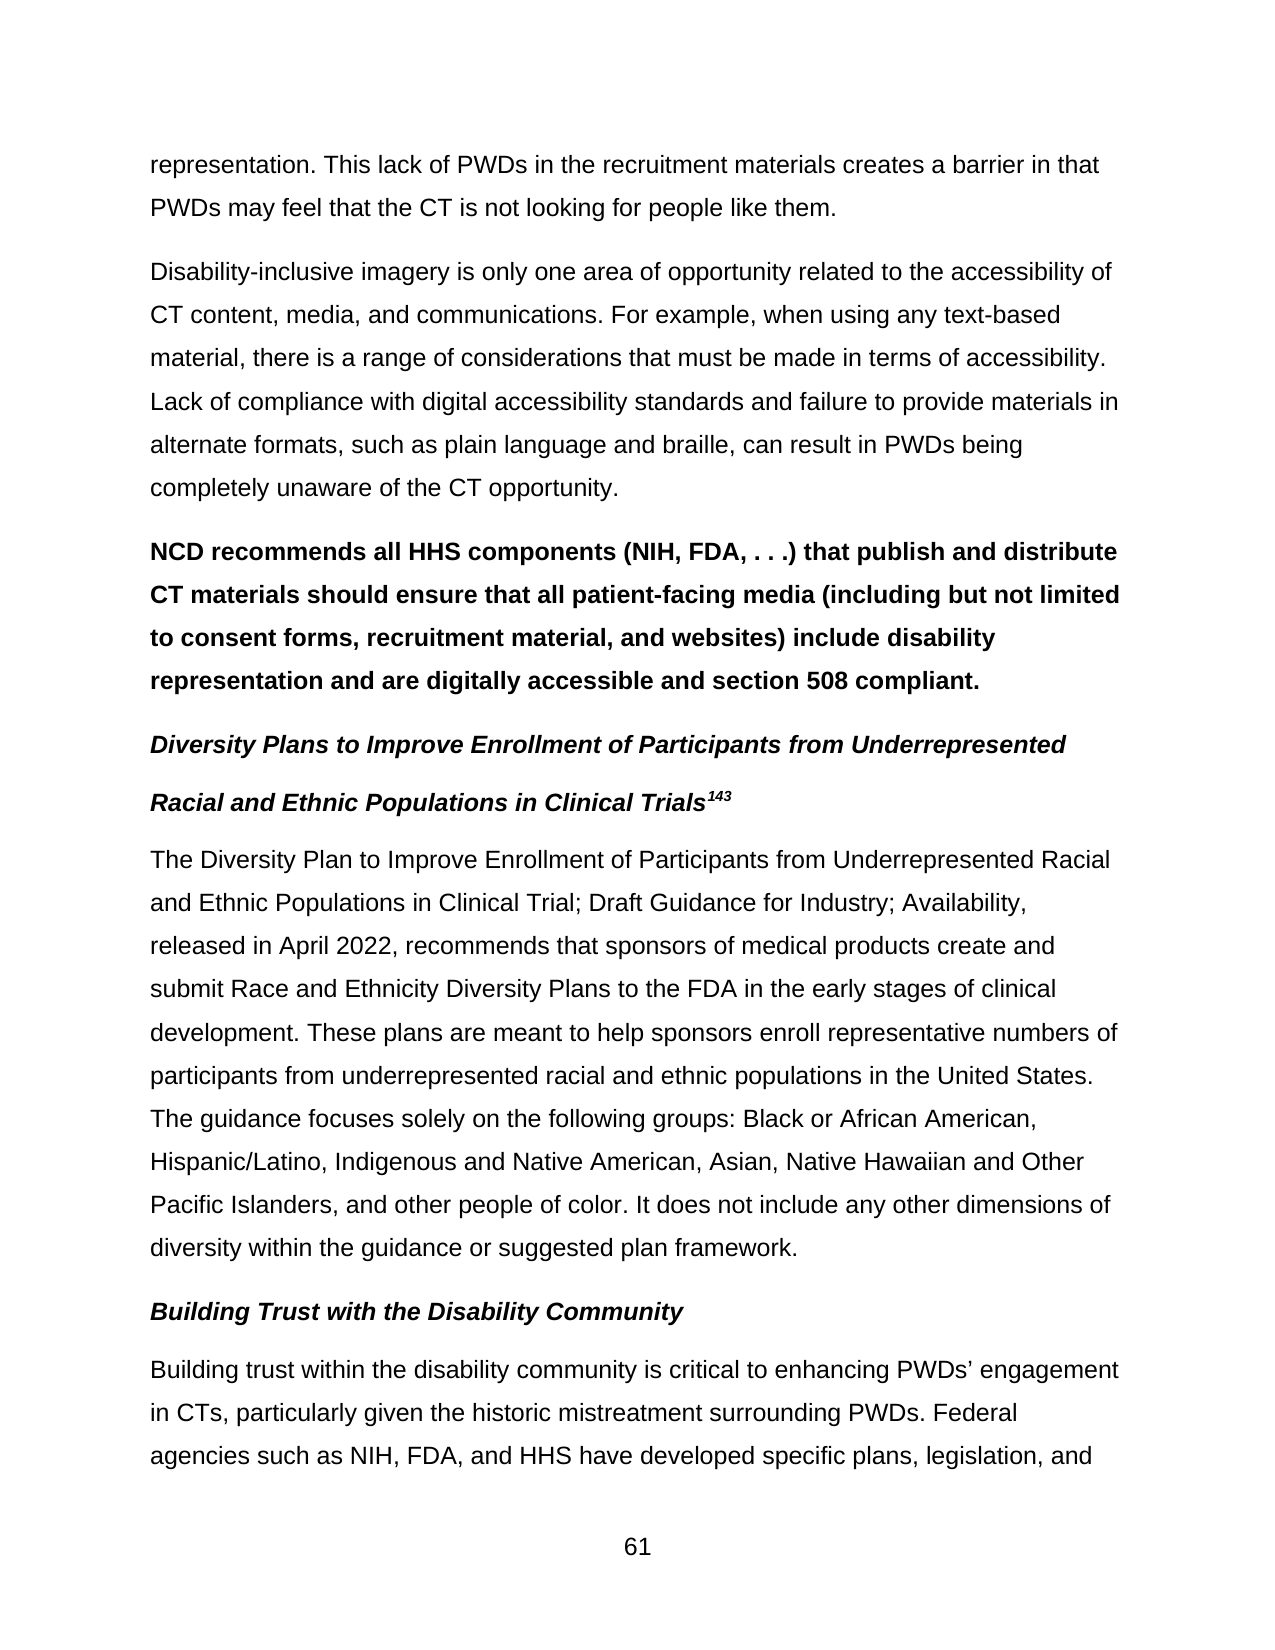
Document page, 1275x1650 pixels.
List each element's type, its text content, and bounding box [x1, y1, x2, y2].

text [150, 1354, 1125, 1469]
text The Diversity Plan to Improve Enrollment of Participants from Underrepresented Racial and Ethnic Populations in Clinical Trial; Draft Guidance for Industry; Availability, released in April 2022, recommends that sponsors of medical products create and submit Race and Ethnicity Diversity Plans to the FDA in the early stages of clinical development. These plans are meant to help sponsors enroll representative numbers of participants from underrepresented racial and ethnic populations in the United States. The guidance focuses solely on the following groups: Black or African American, Hispanic/Latino, Indigenous and Native American, Asian, Native Hawaiian and Other Pacific Islanders, and other people of color. It does not include any other dimensions of diversity within the guidance or suggested plan framework. [150, 845, 1125, 1262]
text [150, 150, 1125, 222]
text NCD recommends all HHS components (NIH, FDA, . . .) that publish and distribute CT materials should ensure that all patient-facing media (including but not limited to consent forms, recruitment material, and websites) include disability representation and are digitally accessible and section 508 compliant. [150, 537, 1125, 695]
text Disability-inclusive imagery is only one area of opportunity related to the accessibility of CT content, media, and communications. For example, when using any text-based material, there is a range of considerations that must be made in terms of accessibility. Lack of compliance with digital accessibility standards and failure to provide materials in alternate formats, such as plain language and braille, can result in PWDs being completely unaware of the CT opportunity. [150, 257, 1125, 501]
subtitle Diversity Plans to Improve Enrollment of Participants from Underrepresented Racial and Ethnic Populations in Clinical Trials [150, 730, 1125, 816]
subtitle Building Trust with the Disability Community [150, 1297, 1125, 1326]
